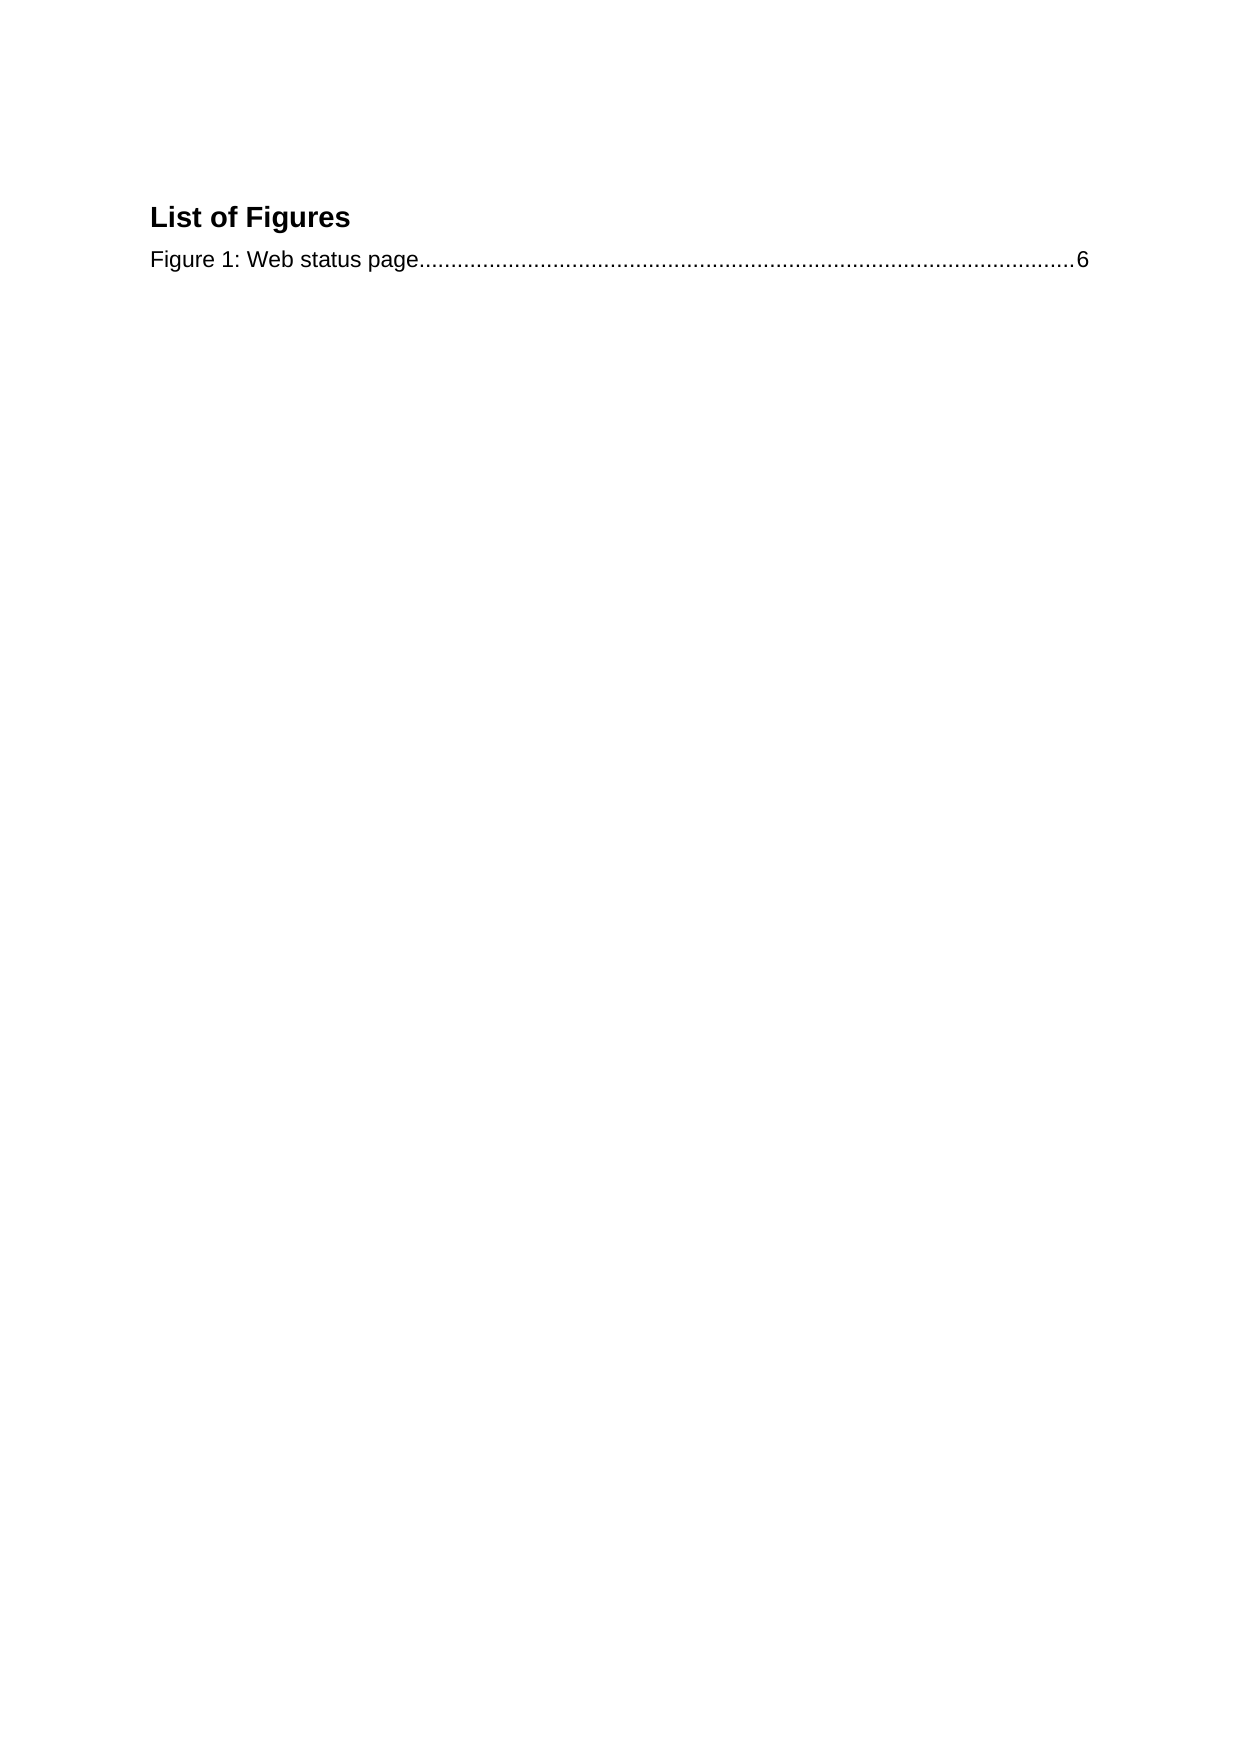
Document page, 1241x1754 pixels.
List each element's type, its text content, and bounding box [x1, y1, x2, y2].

subtitle List of Figures [150, 200, 1090, 233]
text Figure 1: Web status page 6 [150, 246, 1090, 272]
